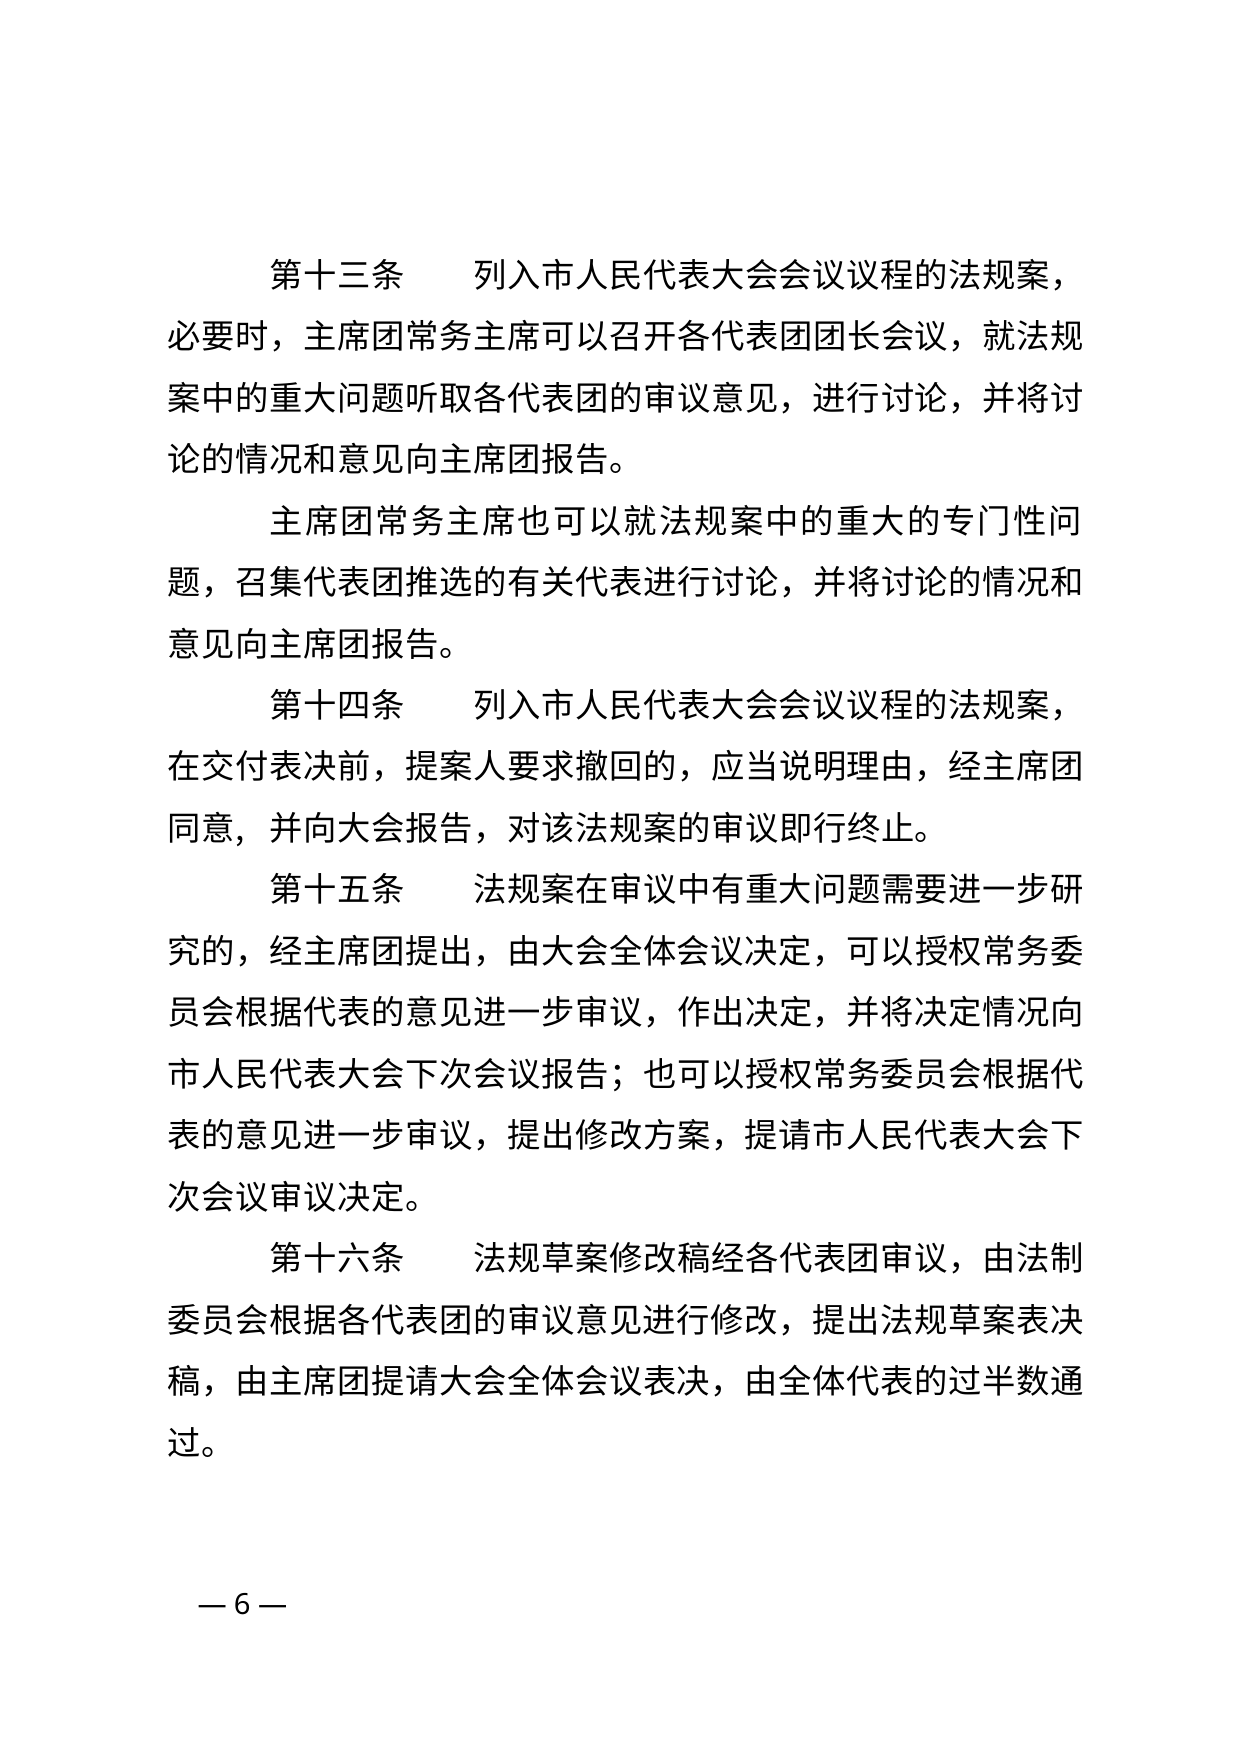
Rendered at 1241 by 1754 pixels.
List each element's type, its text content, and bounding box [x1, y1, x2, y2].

text 第十三条 列入市人民代表大会会议议程的法规案，必要时，主席团常务主席可以召开各代表团团长会议，就法规案中的重大问题听取各代表团的审议意见，进行讨论，并将讨论的情况和意见向主席团报告。 [168, 242, 1084, 488]
text 第十五条 法规案在审议中有重大问题需要进一步研究的，经主席团提出，由大会全体会议决定，可以授权常务委员会根据代表的意见进一步审议，作出决定，并将决定情况向市人民代表大会下次会议报告；也可以授权常务委员会根据代表的意见进一步审议，提出修改方案，提请市人民代表大会下次会议审议决定。 [168, 857, 1084, 1225]
text 第十六条 法规草案修改稿经各代表团审议，由法制委员会根据各代表团的审议意见进行修改，提出法规草案表决稿，由主席团提请大会全体会议表决，由全体代表的过半数通过。 [168, 1225, 1084, 1471]
text 第十四条 列入市人民代表大会会议议程的法规案，在交付表决前，提案人要求撤回的，应当说明理由，经主席团同意,并向大会报告，对该法规案的审议即行终止。 [168, 672, 1084, 857]
text 主席团常务主席也可以就法规案中的重大的专门性问题，召集代表团推选的有关代表进行讨论，并将讨论的情况和意见向主席团报告。 [168, 488, 1084, 672]
